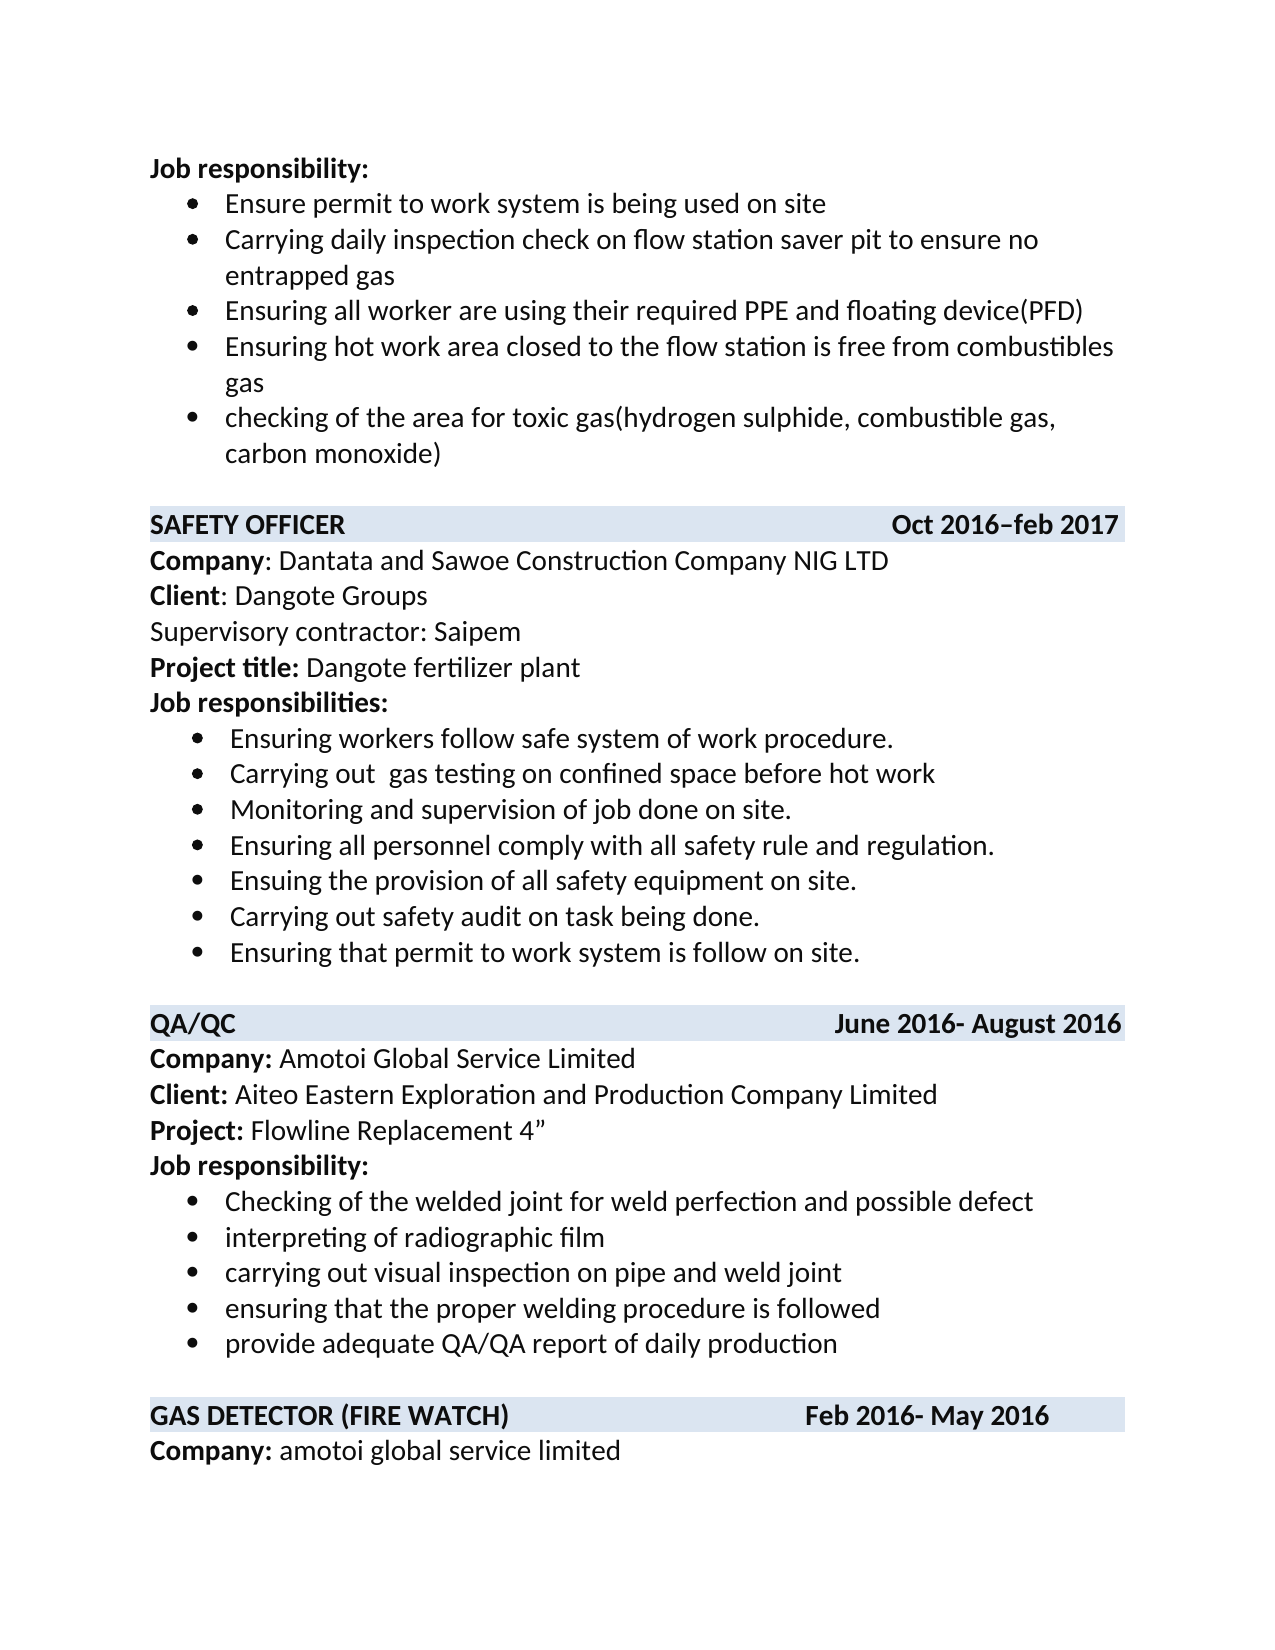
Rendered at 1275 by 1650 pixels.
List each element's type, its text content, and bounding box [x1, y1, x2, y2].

text Client: Aiteo Eastern Exploration and Production Company Limited [150, 1076, 1125, 1112]
list Ensuing the provision of all safety equipment on site. [192, 862, 1125, 898]
list ensuring that the proper welding procedure is followed [187, 1290, 1125, 1326]
text Supervisory contractor: Saipem [150, 613, 1125, 649]
list Ensuring workers follow safe system of work procedure. [192, 720, 1125, 756]
list Ensuring all personnel comply with all safety rule and regulation. [192, 827, 1125, 862]
list Carrying daily inspection check on flow station saver pit to ensure no entrapped gas [187, 221, 1125, 292]
list carrying out visual inspection on pipe and weld joint [187, 1254, 1125, 1290]
list Carrying out safety audit on task being done. [192, 898, 1125, 934]
list provide adequate QA/QA report of daily production [187, 1326, 1125, 1361]
list interpreting of radiographic film [187, 1219, 1125, 1254]
text Project title: Dangote fertilizer plant [150, 649, 1125, 684]
text Job responsibility: [150, 1147, 1125, 1183]
text Job responsibilities: [150, 684, 1125, 720]
list Ensuring hot work area closed to the flow station is free from combustibles gas [187, 328, 1125, 399]
list Ensuring all worker are using their required PPE and floating device(PFD) [187, 292, 1125, 328]
list Carrying out gas testing on confined space before hot work [192, 756, 1125, 791]
list Monitoring and supervision of job done on site. [192, 791, 1125, 827]
text Company: amotoi global service limited [150, 1432, 1125, 1468]
list checking of the area for toxic gas(hydrogen sulphide, combustible gas, carbon monoxide) [187, 399, 1125, 471]
text Project: Flowline Replacement 4” [150, 1112, 1125, 1147]
text GAS DETECTOR (FIRE WATCH) Feb 2016- May 2016 [150, 1397, 1125, 1432]
text Company: Amotoi Global Service Limited [150, 1041, 1125, 1076]
list Ensure permit to work system is being used on site [187, 186, 1125, 221]
list Checking of the welded joint for weld perfection and possible defect [187, 1183, 1125, 1219]
text QA/QC June 2016- August 2016 [150, 1005, 1125, 1041]
list Ensuring that permit to work system is follow on site. [192, 934, 1125, 969]
text Job responsibility: [150, 150, 1125, 186]
text SAFETY OFFICER Oct 2016–feb 2017 [150, 506, 1125, 542]
text Company: Dantata and Sawoe Construction Company NIG LTD [150, 542, 1125, 577]
text Client: Dangote Groups [150, 577, 1125, 613]
